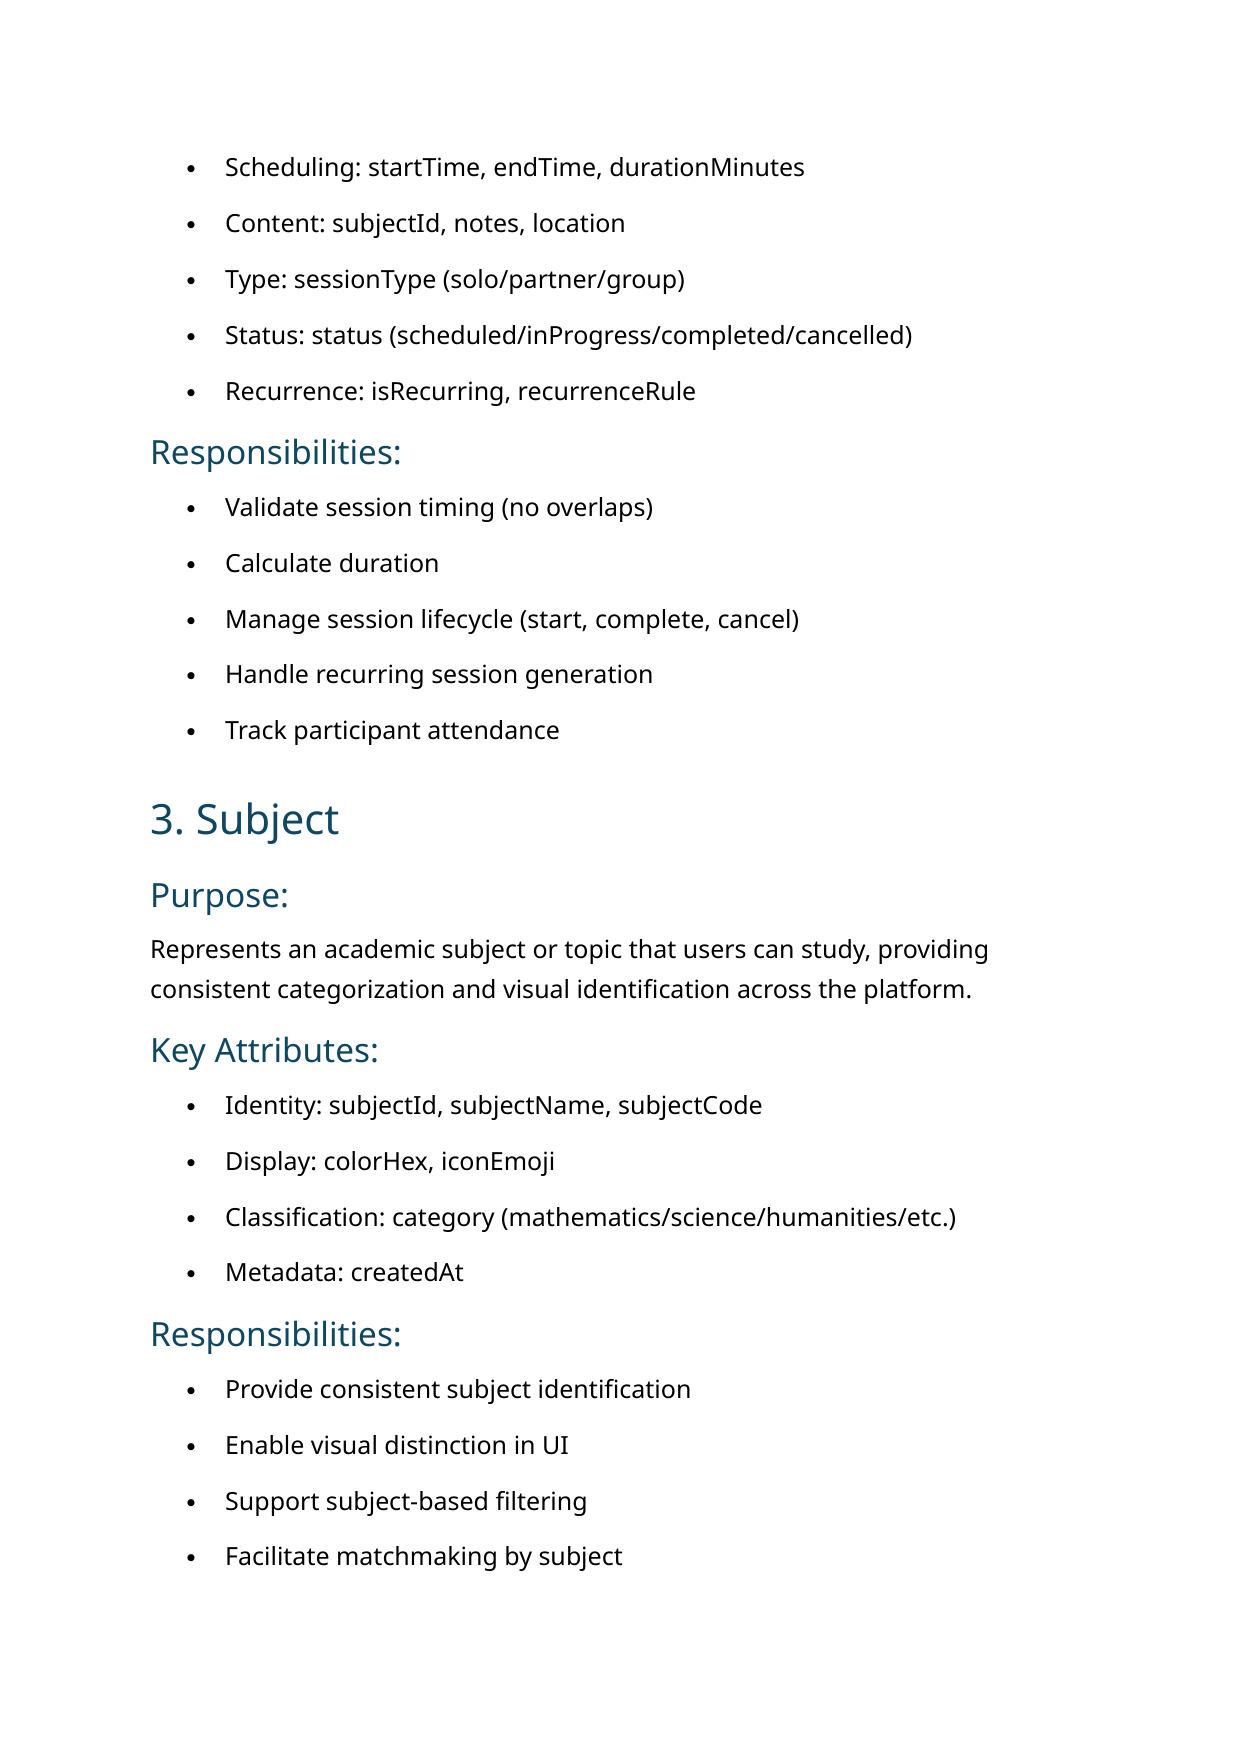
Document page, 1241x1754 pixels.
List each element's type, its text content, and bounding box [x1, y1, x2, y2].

list Type: sessionType (solo/partner/group) [187, 262, 1090, 296]
list Metadata: createdAt [187, 1255, 1090, 1289]
list Handle recurring session generation [187, 657, 1090, 691]
list Identity: subjectId, subjectName, subjectCode [187, 1088, 1090, 1122]
list Display: colorHex, iconEmoji [187, 1143, 1090, 1177]
list Enable visual distinction in UI [187, 1427, 1090, 1461]
list Track participant attendance [187, 713, 1090, 747]
list Manage session lifecycle (start, complete, cancel) [187, 601, 1090, 635]
subtitle 3. Subject [150, 790, 1090, 846]
list Validate session timing (no overlaps) [187, 490, 1090, 524]
list Content: subjectId, notes, location [187, 206, 1090, 240]
list Status: status (scheduled/inProgress/completed/cancelled) [187, 317, 1090, 352]
list Support subject-based filtering [187, 1483, 1090, 1517]
list Classification: category (mathematics/science/humanities/etc.) [187, 1199, 1090, 1233]
list Scheduling: startTime, endTime, durationMinutes [187, 150, 1090, 184]
list Facilitate matchmaking by subject [187, 1539, 1090, 1573]
text Represents an academic subject or topic that users can study, providing consistent categorization and visual identification across the platform. [150, 932, 1090, 1005]
list Provide consistent subject identification [187, 1371, 1090, 1406]
subtitle Key Attributes: [150, 1027, 1090, 1072]
subtitle Responsibilities: [150, 1311, 1090, 1356]
subtitle Purpose: [150, 872, 1090, 917]
list Recurrence: isRecurring, recurrenceRule [187, 373, 1090, 407]
subtitle Responsibilities: [150, 429, 1090, 474]
list Calculate duration [187, 546, 1090, 579]
